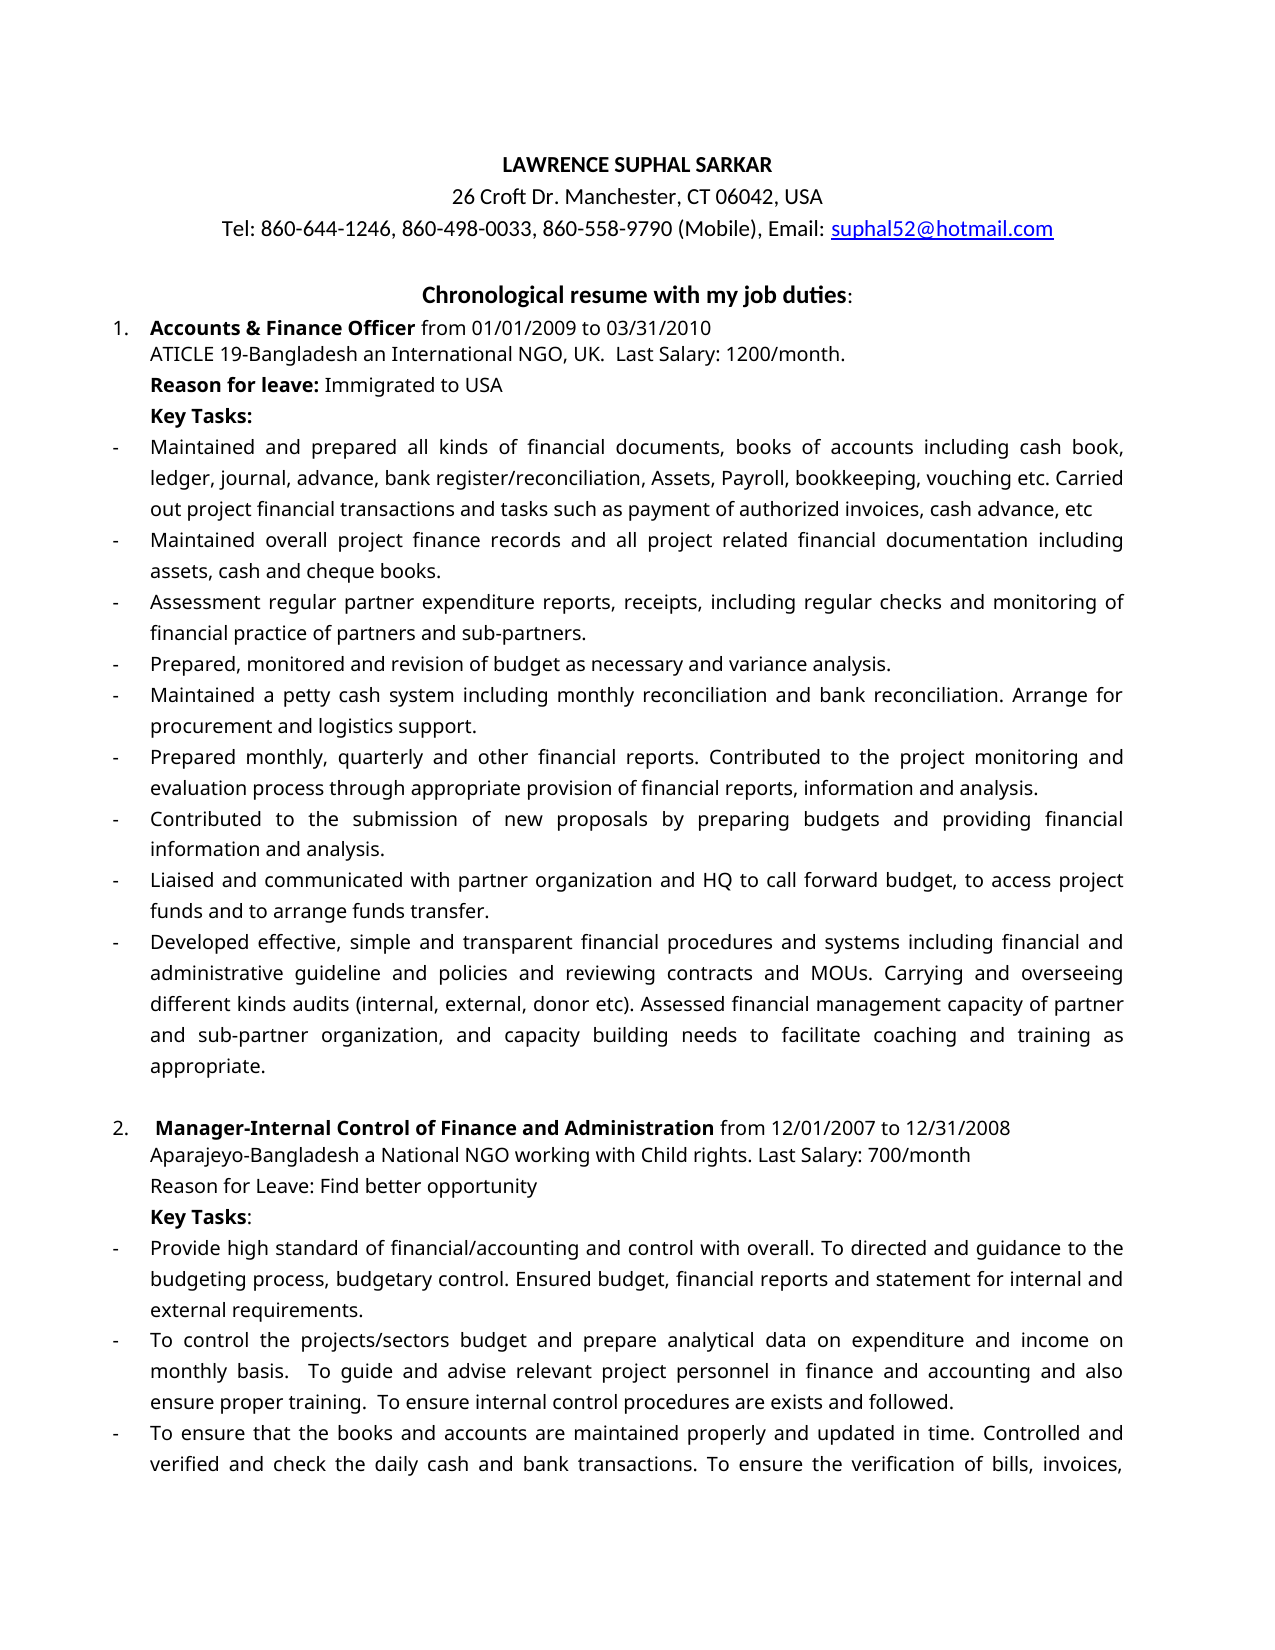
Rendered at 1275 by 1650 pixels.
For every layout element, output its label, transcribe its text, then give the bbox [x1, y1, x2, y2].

list Prepared, monitored and revision of budget as necessary and variance analysis. [112, 650, 1125, 677]
list To control the projects/sectors budget and prepare analytical data on expenditure and income on monthly basis. To guide and advise relevant project personnel in finance and accounting and also ensure proper training. To ensure internal control procedures are exists and followed. [112, 1327, 1125, 1416]
list Maintained a petty cash system including monthly reconciliation and bank reconciliation. Arrange for procurement and logistics support. [112, 681, 1125, 739]
text Chronological resume with my job duties: [150, 279, 1125, 309]
list Maintained overall project finance records and all project related financial documentation including assets, cash and cheque books. [112, 526, 1125, 584]
list Accounts & Finance Officer from 01/01/2009 to 03/31/2010 [112, 314, 1125, 341]
list Liaised and communicated with partner organization and HQ to call forward budget, to access project funds and to arrange funds transfer. [112, 867, 1125, 924]
text Aparajeyo-Bangladesh a National NGO working with Child rights. Last Salary: 700/month [150, 1141, 1125, 1168]
text 26 Croft Dr. Manchester, CT 06042, USA [150, 182, 1125, 210]
list Maintained and prepared all kinds of financial documents, books of accounts including cash book, ledger, journal, advance, bank register/reconciliation, Assets, Payroll, bookkeeping, vouching etc. Carried out project financial transactions and tasks such as payment of authorized invoices, cash advance, etc [112, 433, 1125, 522]
list Manager-Internal Control of Finance and Administration from 12/01/2007 to 12/31/2008 [112, 1114, 1125, 1141]
text Reason for leave: Immigrated to USA [150, 372, 1125, 399]
text Key Tasks: [150, 1203, 1125, 1230]
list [112, 1419, 1125, 1477]
list Developed effective, simple and transparent financial procedures and systems including financial and administrative guideline and policies and reviewing contracts and MOUs. Carrying and overseeing different kinds audits (internal, external, donor etc). Assessed financial management capacity of partner and sub-partner organization, and capacity building needs to facilitate coaching and training as appropriate. [112, 928, 1125, 1079]
text Tel: 860-644-1246, 860-498-0033, 860-558-9790 (Mobile), Email: suphal52@hotmail.com [150, 214, 1125, 242]
text LAWRENCE SUPHAL SARKAR [150, 150, 1125, 178]
text ATICLE 19-Bangladesh an International NGO, UK. Last Salary: 1200/month. [150, 341, 1125, 368]
list Prepared monthly, quarterly and other financial reports. Contributed to the project monitoring and evaluation process through appropriate provision of financial reports, information and analysis. [112, 743, 1125, 801]
list Contributed to the submission of new proposals by preparing budgets and providing financial information and analysis. [112, 805, 1125, 863]
text Reason for Leave: Find better opportunity [150, 1172, 1125, 1199]
text Key Tasks: [150, 403, 1125, 429]
list Provide high standard of financial/accounting and control with overall. To directed and guidance to the budgeting process, budgetary control. Ensured budget, financial reports and statement for internal and external requirements. [112, 1234, 1125, 1323]
list Assessment regular partner expenditure reports, receipts, including regular checks and monitoring of financial practice of partners and sub-partners. [112, 588, 1125, 646]
